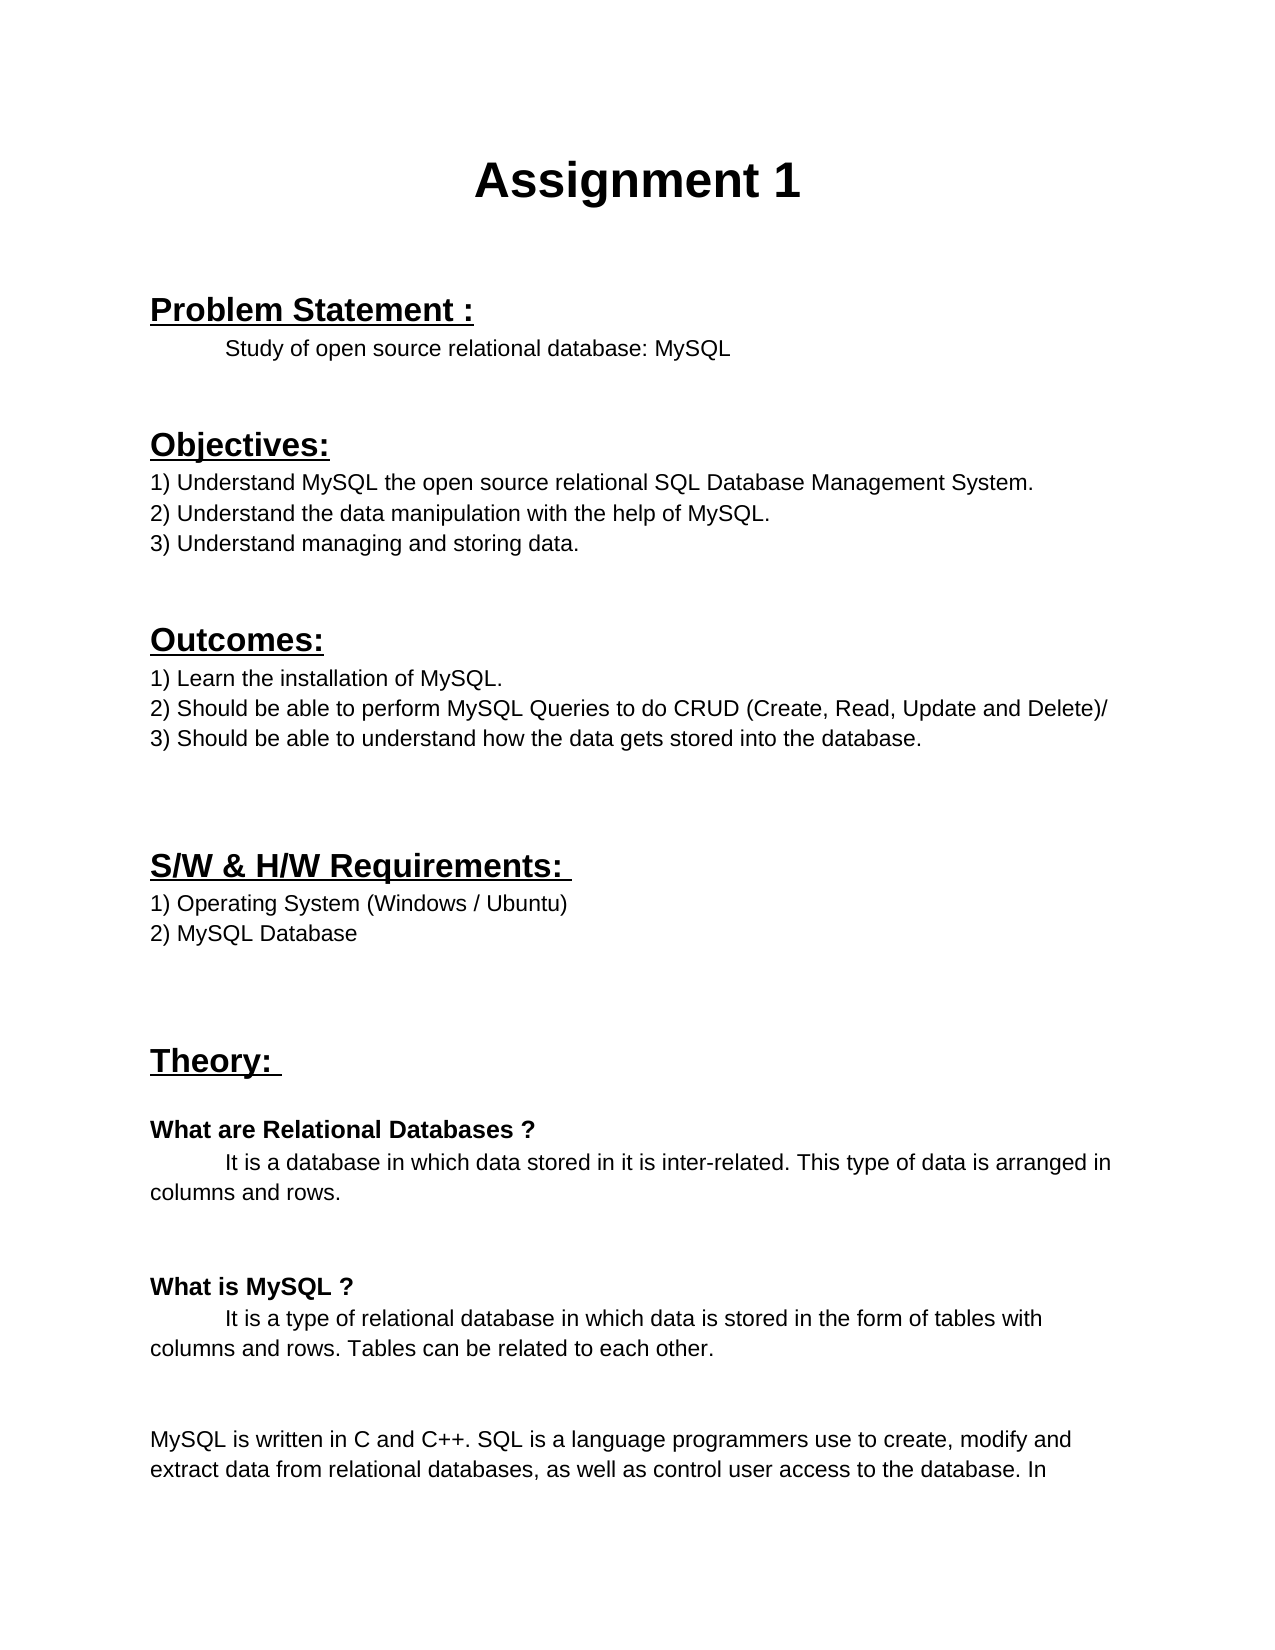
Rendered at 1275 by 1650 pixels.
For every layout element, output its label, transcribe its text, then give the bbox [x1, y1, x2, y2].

text 1) Understand MySQL the open source relational SQL Database Management System. [150, 469, 1125, 496]
text 3) Understand managing and storing data. [150, 530, 1125, 556]
text 3) Should be able to understand how the data gets stored into the database. [150, 725, 1125, 751]
text 1) Learn the installation of MySQL. [150, 664, 1125, 691]
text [150, 1426, 1125, 1482]
text Problem Statement : [150, 290, 1125, 329]
text Theory: [150, 1041, 1125, 1079]
text S/W & H/W Requirements: [150, 846, 1125, 884]
text 2) Understand the data manipulation with the help of MySQL. [150, 499, 1125, 526]
text It is a database in which data stored in it is inter-related. This type of data is arranged in columns and rows. [150, 1148, 1125, 1205]
text Assignment 1 [150, 150, 1125, 207]
text Outcomes: [150, 620, 1125, 659]
text 1) Operating System (Windows / Ubuntu) [150, 890, 1125, 916]
text It is a type of relational database in which data is stored in the form of tables with columns and rows. Tables can be related to each other. [150, 1305, 1125, 1362]
text 2) Should be able to perform MySQL Queries to do CRUD (Create, Read, Update and Delete)/ [150, 695, 1125, 721]
text What is MySQL ? [150, 1272, 1125, 1301]
text What are Relational Databases ? [150, 1115, 1125, 1144]
text 2) MySQL Database [150, 920, 1125, 947]
text Study of open source relational database: MySQL [150, 334, 1125, 361]
text Objectives: [150, 425, 1125, 464]
